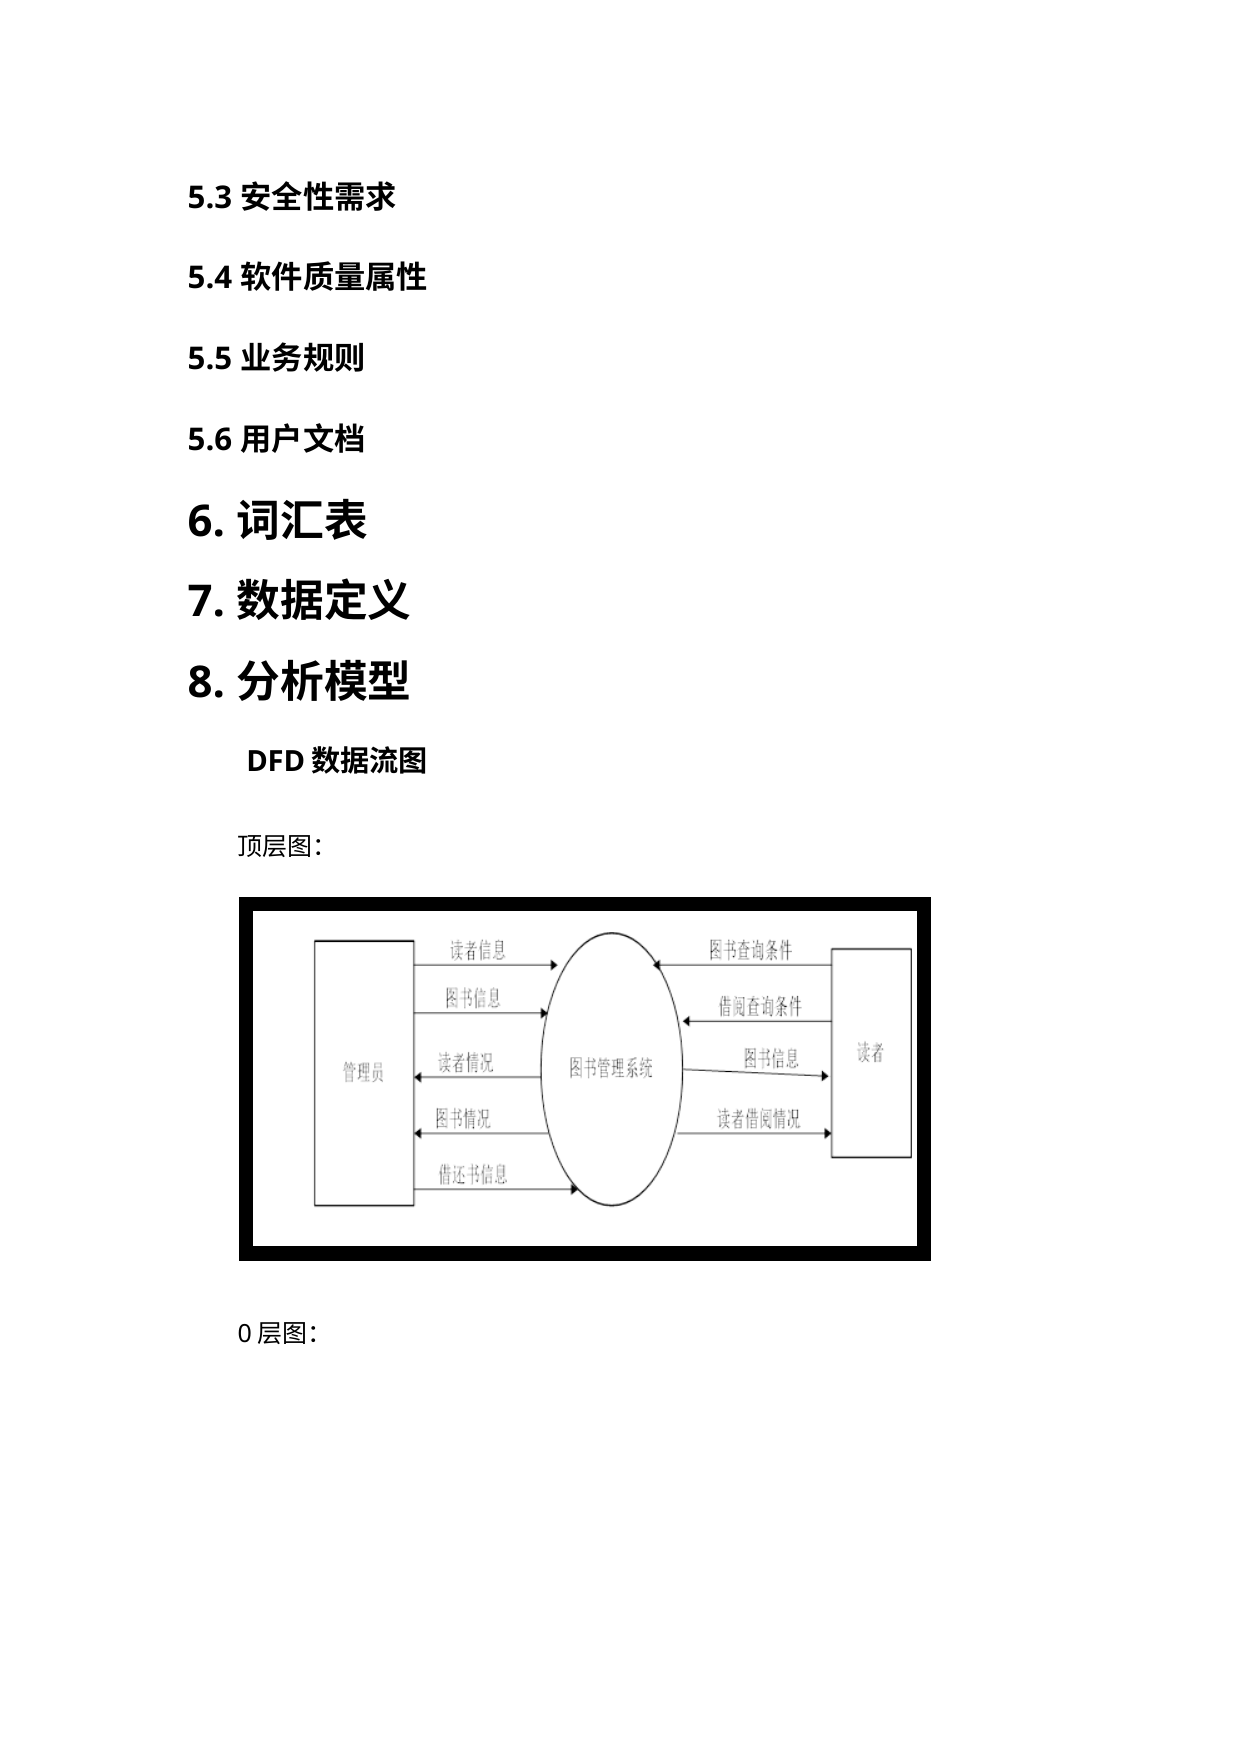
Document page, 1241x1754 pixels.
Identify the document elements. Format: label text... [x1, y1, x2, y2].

text 6. 词汇表 [187, 484, 1053, 549]
text 0层图： [187, 1299, 1053, 1364]
text 5.5 业务规则 [187, 323, 1053, 388]
text 7. 数据定义 [187, 565, 1053, 630]
text DFD数据流图 [187, 726, 1053, 791]
text 5.3 安全性需求 [187, 162, 1053, 227]
text 顶层图： [187, 812, 1053, 877]
text 8. 分析模型 [187, 646, 1053, 711]
picture [253, 911, 917, 1246]
text 5.4 软件质量属性 [187, 243, 1053, 308]
text 5.6 用户文档 [187, 404, 1053, 469]
